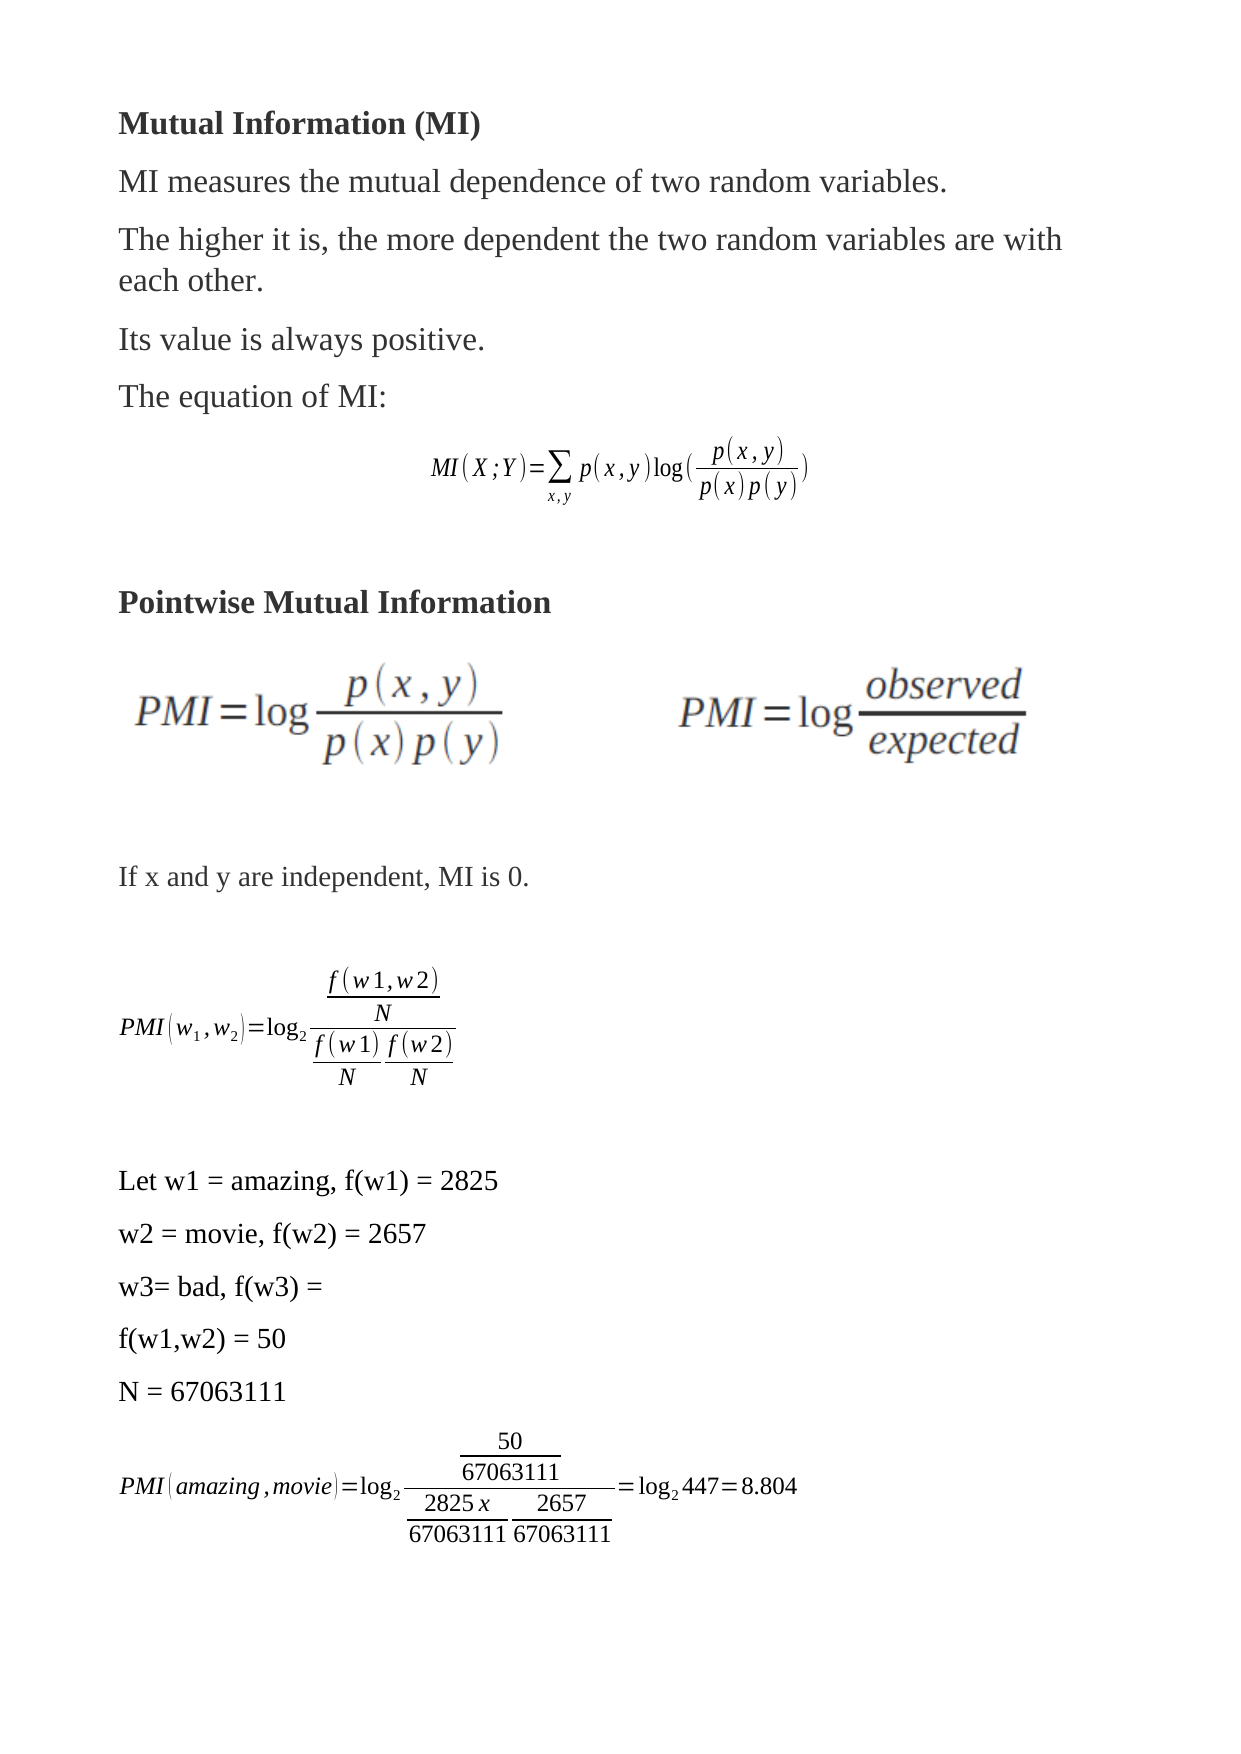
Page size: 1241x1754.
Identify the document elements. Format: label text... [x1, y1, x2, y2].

text N = 67063111 [118, 1374, 1122, 1408]
text The equation of MI: [118, 377, 1122, 415]
text w3= bad, f(w3) = [118, 1269, 1122, 1302]
text Pointwise Mutual Information [118, 582, 1122, 620]
text Its value is always positive. [118, 319, 1122, 357]
text Mutual Information (MI) [118, 103, 1122, 142]
text f(w1,w2) = 50 [118, 1322, 1122, 1355]
text Let w1 = amazing, f(w1) = 2825 [118, 1163, 1122, 1197]
text The higher it is, the more dependent the two random variables are with each other. [118, 219, 1122, 299]
text MI measures the mutual dependence of two random variables. [118, 161, 1122, 200]
text If x and y are independent, MI is 0. [118, 859, 1122, 893]
text w2 = movie, f(w2) = 2657 [118, 1216, 1122, 1249]
